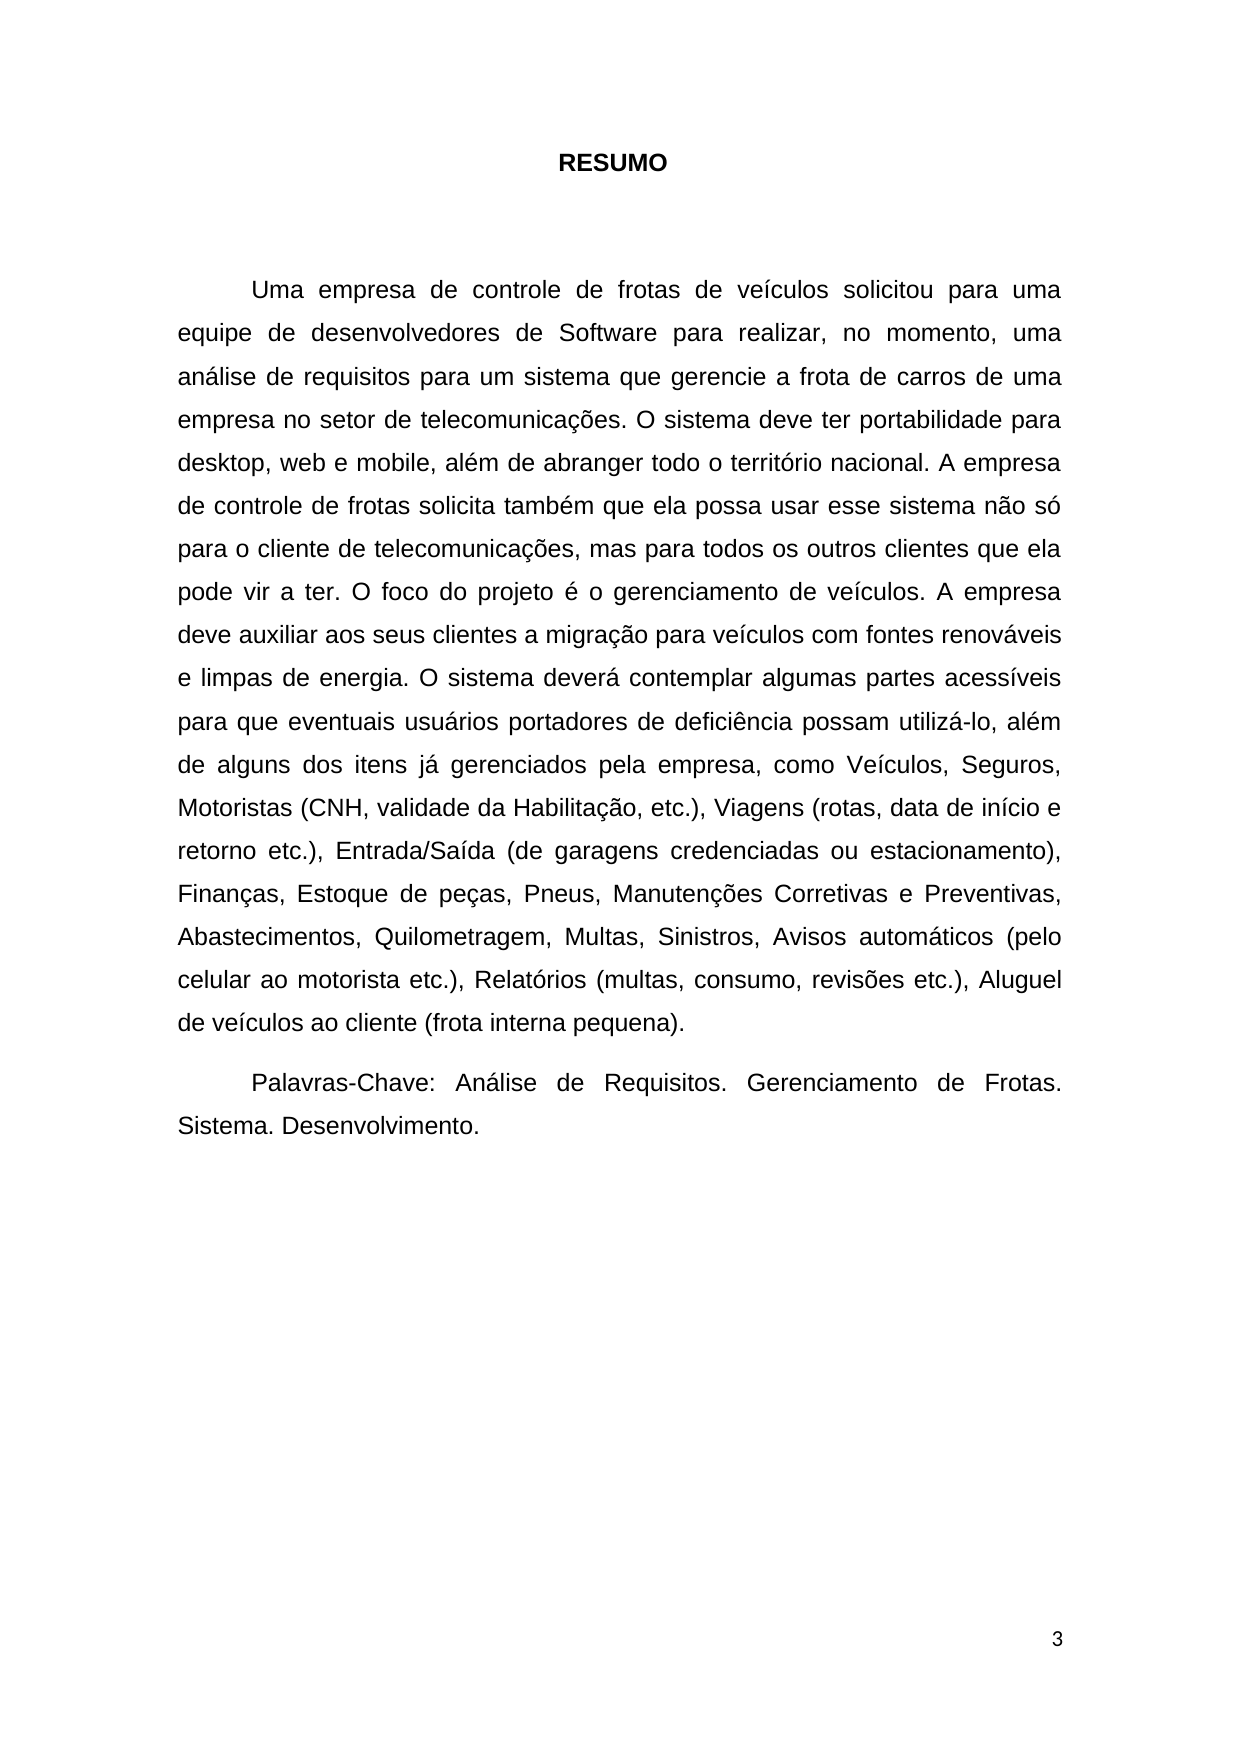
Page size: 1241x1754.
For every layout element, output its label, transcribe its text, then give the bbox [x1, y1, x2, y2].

text Palavras-Chave: Análise de Requisitos. Gerenciamento de Frotas. Sistema. Desenvolvimento. [177, 1068, 1063, 1140]
subtitle RESUMO [178, 148, 709, 176]
text Uma empresa de controle de frotas de veículos solicitou para uma equipe de desenvolvedores de Software para realizar, no momento, uma análise de requisitos para um sistema que gerencie a frota de carros de uma empresa no setor de telecomunicações. O sistema deve ter portabilidade para desktop, web e mobile, além de abranger todo o território nacional. A empresa de controle de frotas solicita também que ela possa usar esse sistema não só para o cliente de telecomunicações, mas para todos os outros clientes que ela pode vir a ter. O foco do projeto é o gerenciamento de veículos. A empresa deve auxiliar aos seus clientes a migração para veículos com fontes renováveis e limpas de energia. O sistema deverá contemplar algumas partes acessíveis para que eventuais usuários portadores de deficiência possam utilizá-lo, além de alguns dos itens já gerenciados pela empresa, como Veículos, Seguros, Motoristas (CNH, validade da Habilitação, etc.), Viagens (rotas, data de início e retorno etc.), Entrada/Saída (de garagens credenciadas ou estacionamento), Finanças, Estoque de peças, Pneus, Manutenções Corretivas e Preventivas, Abastecimentos, Quilometragem, Multas, Sinistros, Avisos automáticos (pelo celular ao motorista etc.), Relatórios (multas, consumo, revisões etc.), Aluguel de veículos ao cliente (frota interna pequena). [177, 275, 1063, 1037]
